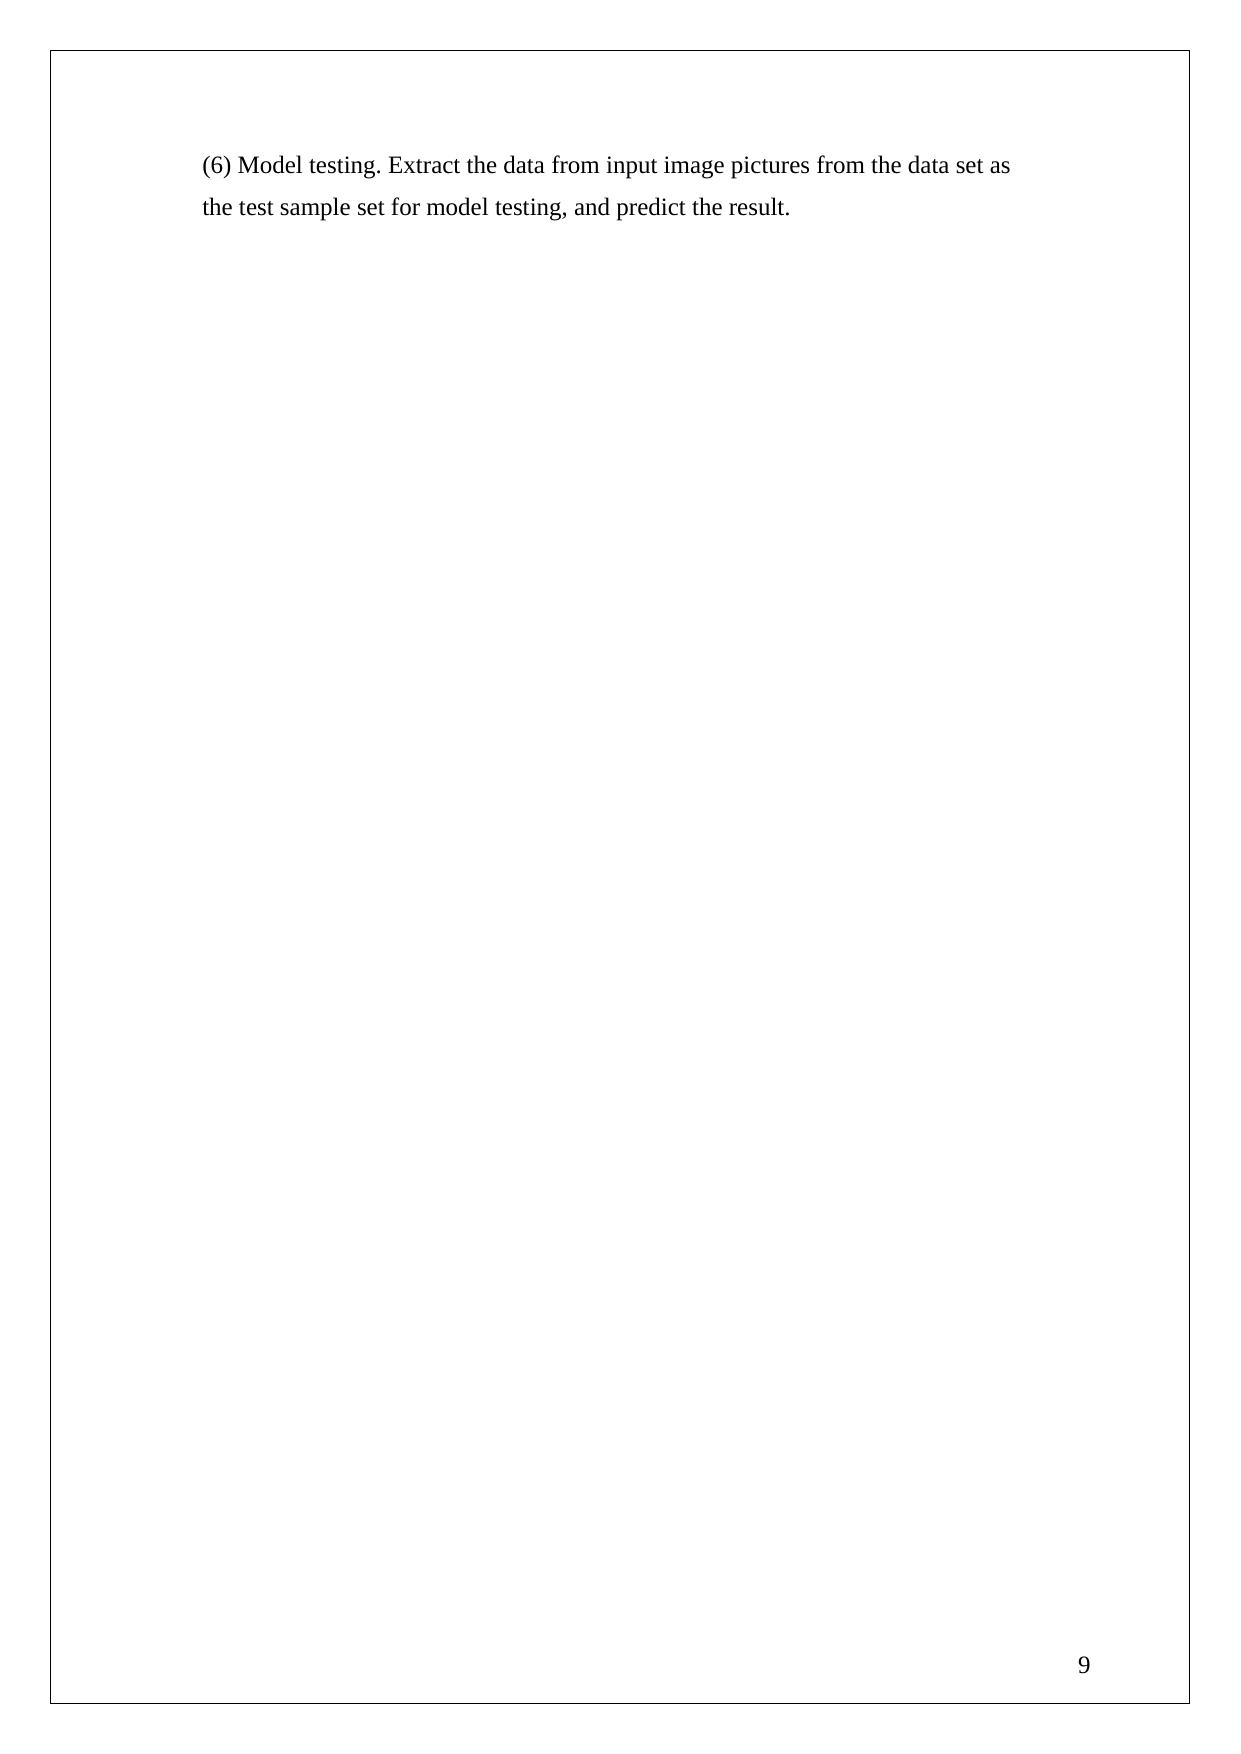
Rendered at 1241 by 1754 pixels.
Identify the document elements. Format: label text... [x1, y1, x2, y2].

text (6) Model testing. Extract the data from input image pictures from the data set as the test sample set for model testing, and predict the result. [202, 150, 1011, 220]
